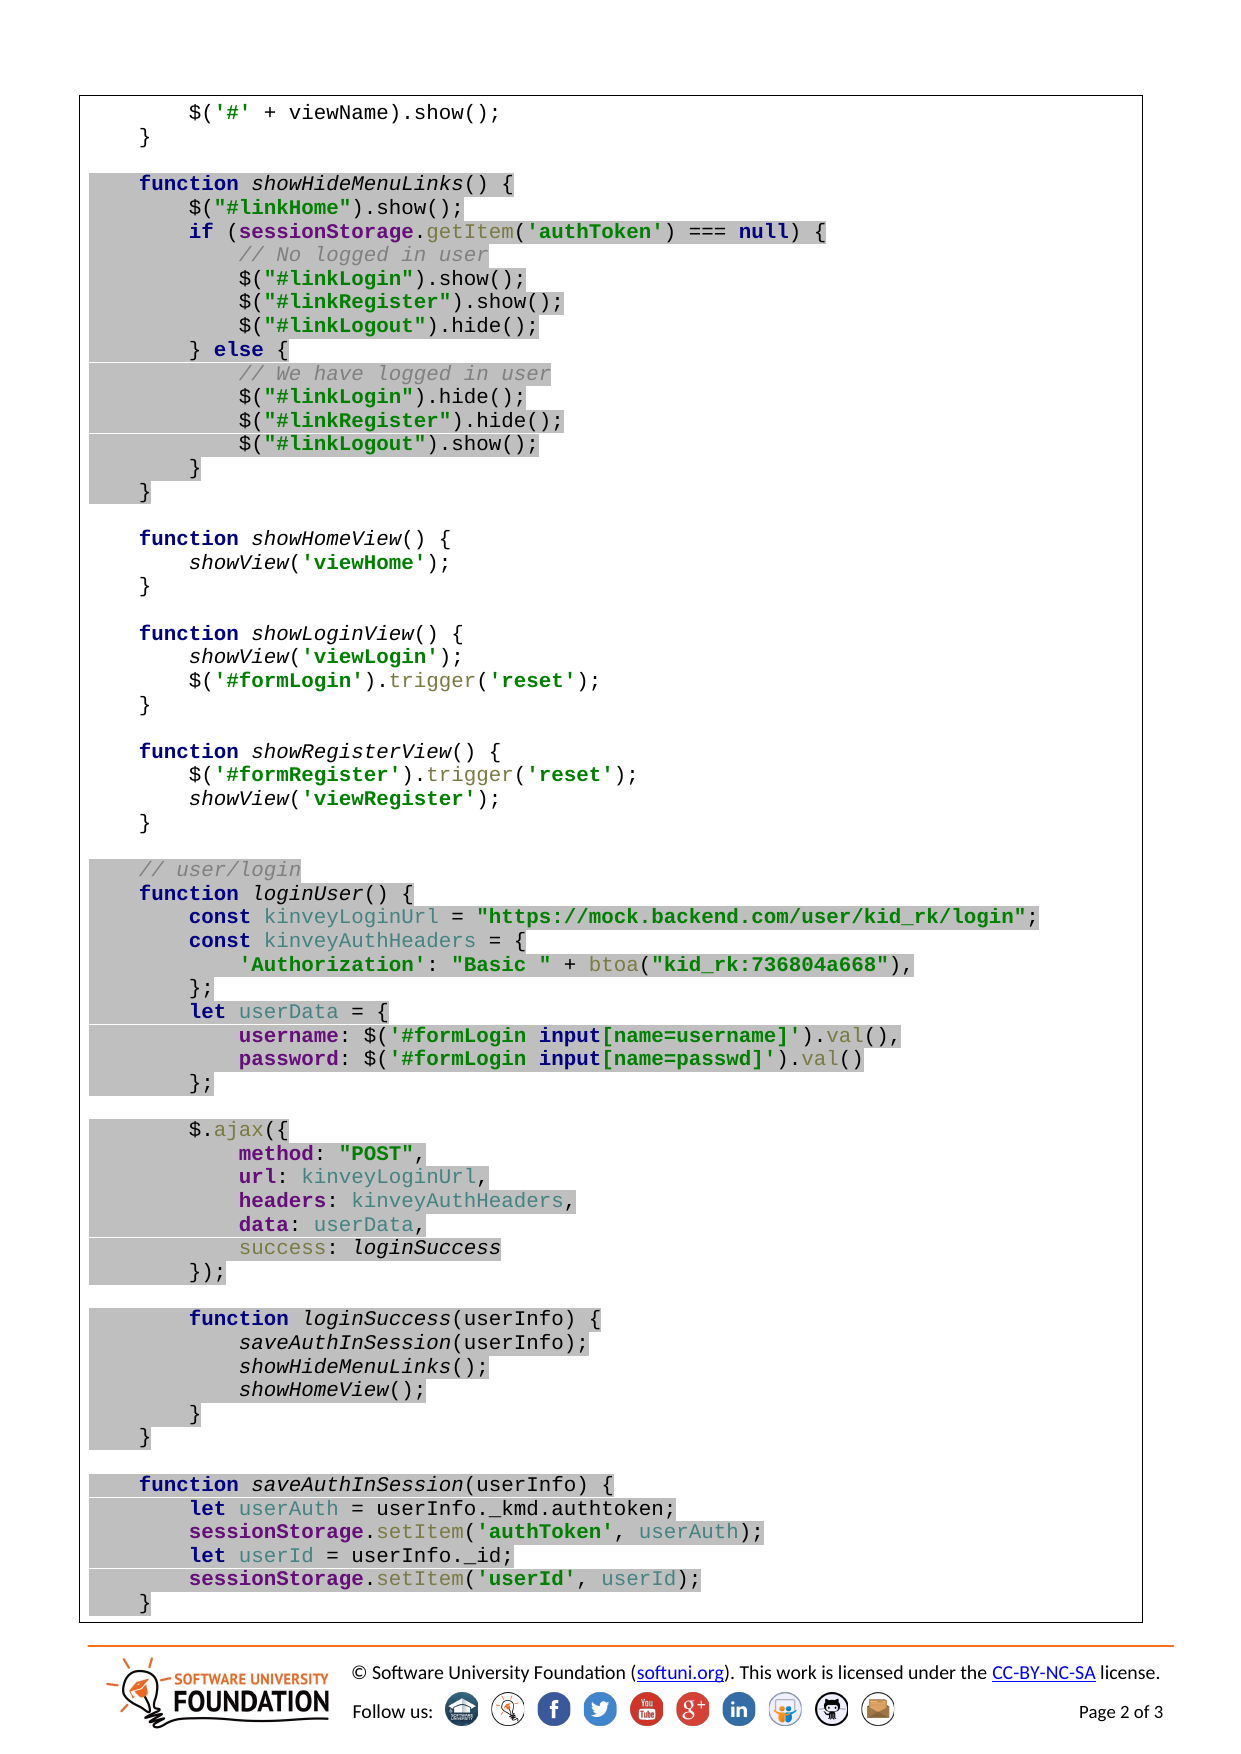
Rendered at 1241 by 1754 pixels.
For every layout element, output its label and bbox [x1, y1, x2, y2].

picture [676, 1692, 710, 1726]
picture [445, 1692, 478, 1726]
picture [861, 1692, 895, 1726]
picture [815, 1692, 848, 1726]
picture [537, 1692, 571, 1726]
picture [105, 1656, 329, 1729]
picture [722, 1692, 756, 1726]
picture [768, 1692, 802, 1726]
picture [491, 1692, 525, 1726]
table_cell [80, 96, 1142, 1622]
picture [583, 1692, 617, 1726]
picture [630, 1692, 663, 1726]
